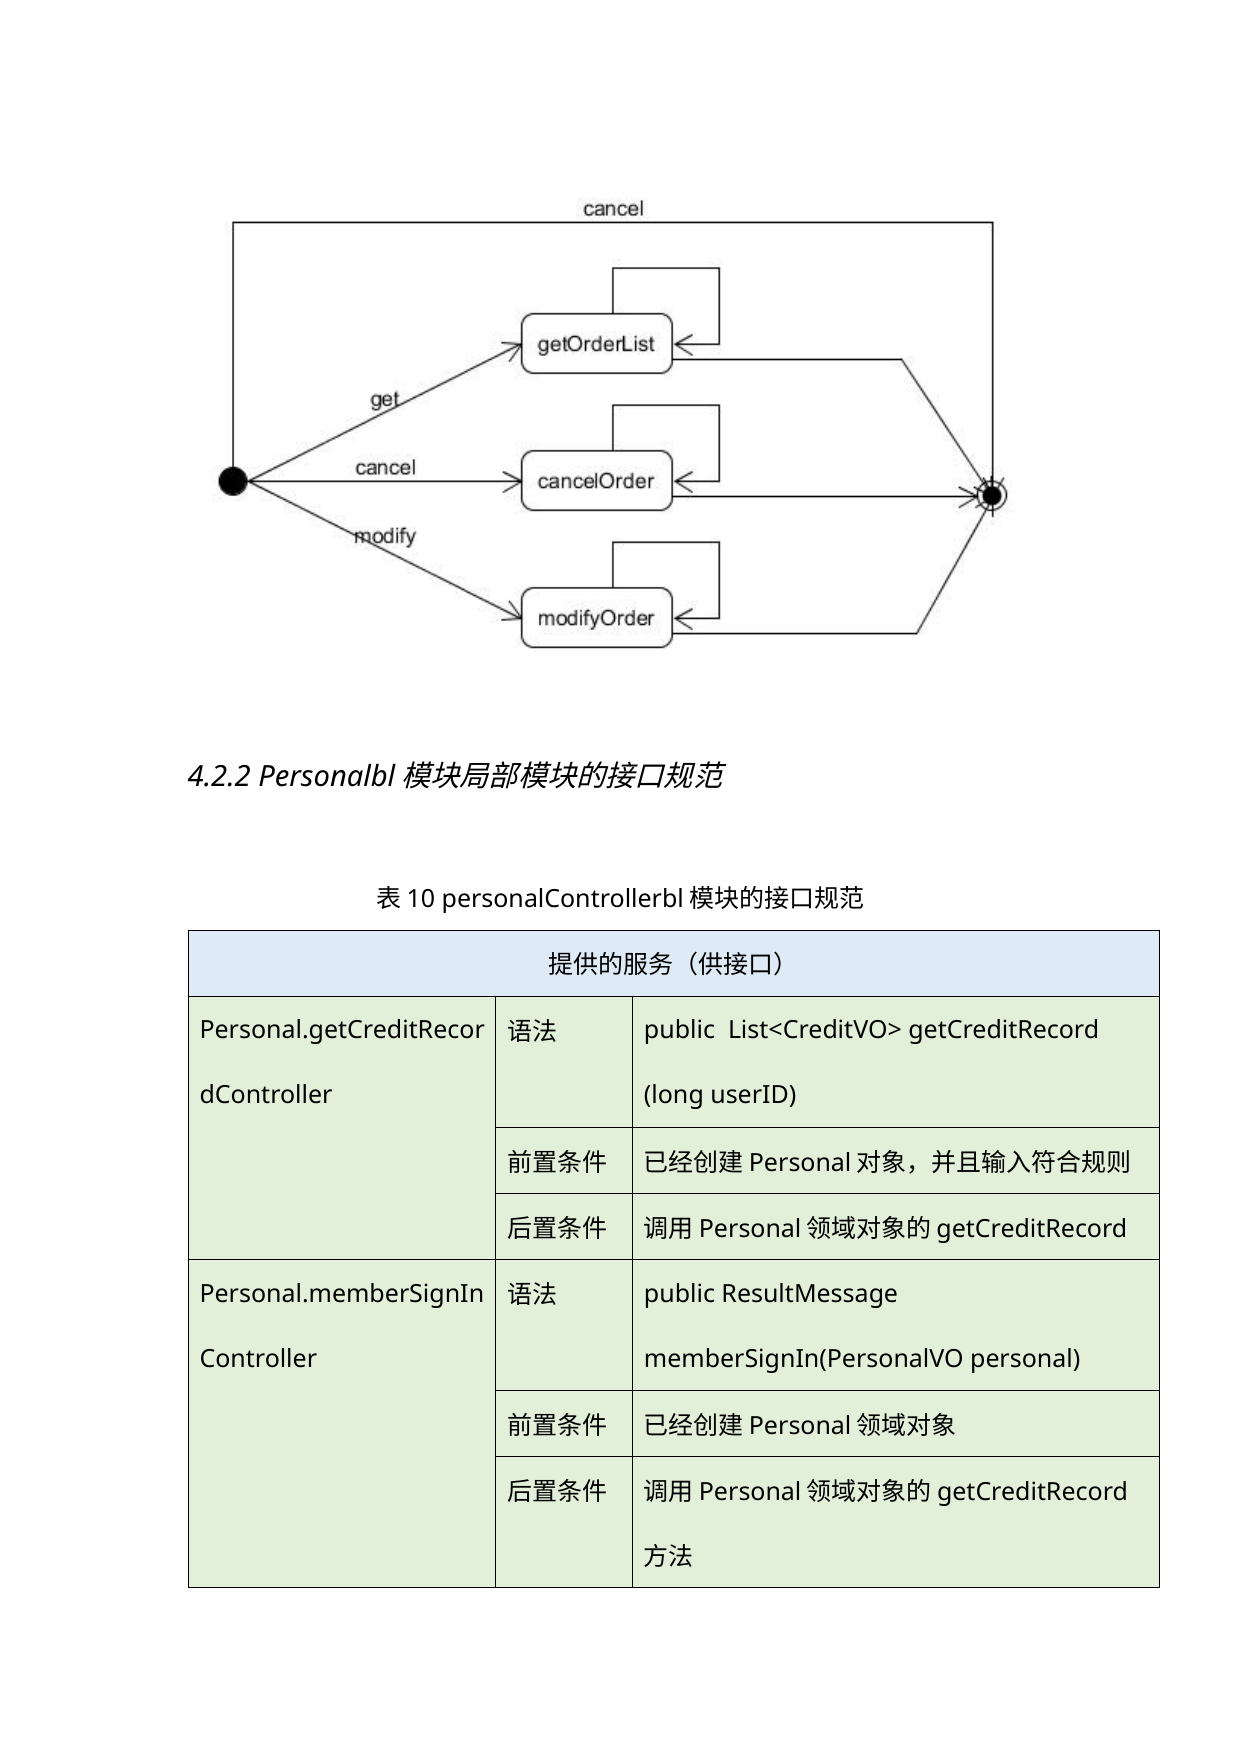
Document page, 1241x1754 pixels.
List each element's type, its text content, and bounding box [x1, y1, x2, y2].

table_cell Personal.memberSignInController [189, 1260, 495, 1587]
text 表10 personalControllerbl模块的接口规范 [187, 864, 1053, 929]
table_cell public ResultMessage memberSignIn(PersonalVO personal) [633, 1260, 1159, 1390]
table_cell 已经创建Personal领域对象 [633, 1391, 1159, 1456]
table_cell 前置条件 [496, 1128, 632, 1193]
table_cell 语法 [496, 997, 632, 1127]
table_cell 已经创建Personal对象，并且输入符合规则 [633, 1128, 1159, 1193]
table_cell 调用Personal领域对象的getCreditRecord [633, 1194, 1159, 1259]
picture [187, 161, 1053, 694]
table_cell 语法 [496, 1260, 632, 1390]
table_cell 前置条件 [496, 1391, 632, 1456]
table_cell 后置条件 [496, 1194, 632, 1259]
table_cell 调用Personal领域对象的 getCreditRecord方法 [633, 1457, 1159, 1587]
subtitle 4.2.2 Personalbl模块局部模块的接口规范 [187, 742, 1053, 807]
table_cell Personal.getCreditRecordController [189, 997, 495, 1259]
table_header 提供的服务（供接口） [189, 931, 1159, 996]
table_cell 后置条件 [496, 1457, 632, 1587]
table_cell public List<CreditVO> getCreditRecord (long userID) [633, 997, 1159, 1127]
